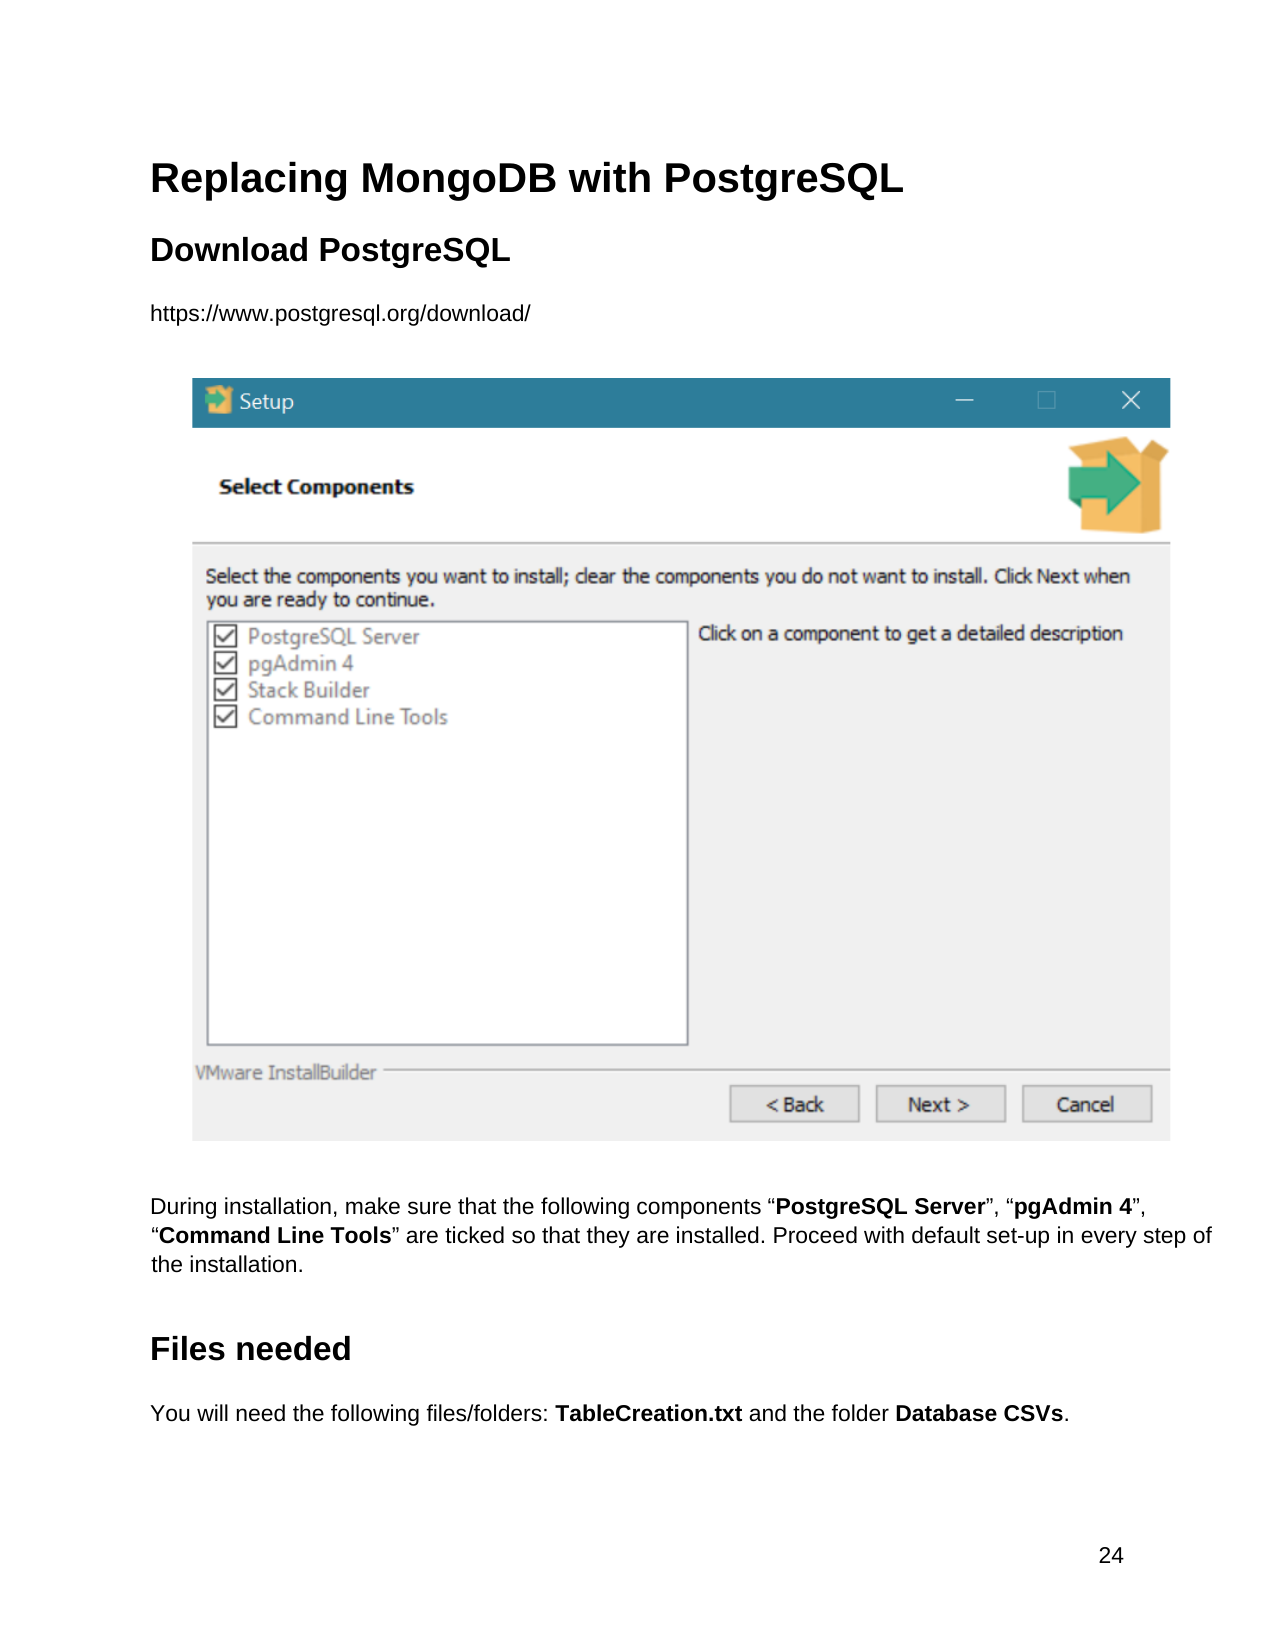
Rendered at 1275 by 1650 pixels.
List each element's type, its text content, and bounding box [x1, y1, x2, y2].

subtitle Files needed [150, 1329, 1213, 1368]
text https://www.postgresql.org/download/ [150, 300, 1213, 327]
text You will need the following files/folders: TableCreation.txt and the folder Database CSVs. [150, 1400, 1213, 1426]
picture [192, 378, 1171, 1141]
text During installation, make sure that the following components “PostgreSQL Server”, “pgAdmin 4”, “Command Line Tools” are ticked so that they are installed. Proceed with default set-up in every step of the installation. [150, 1193, 1213, 1277]
subtitle Download PostgreSQL [150, 230, 1213, 268]
subtitle Replacing MongoDB with PostgreSQL [150, 153, 1213, 201]
